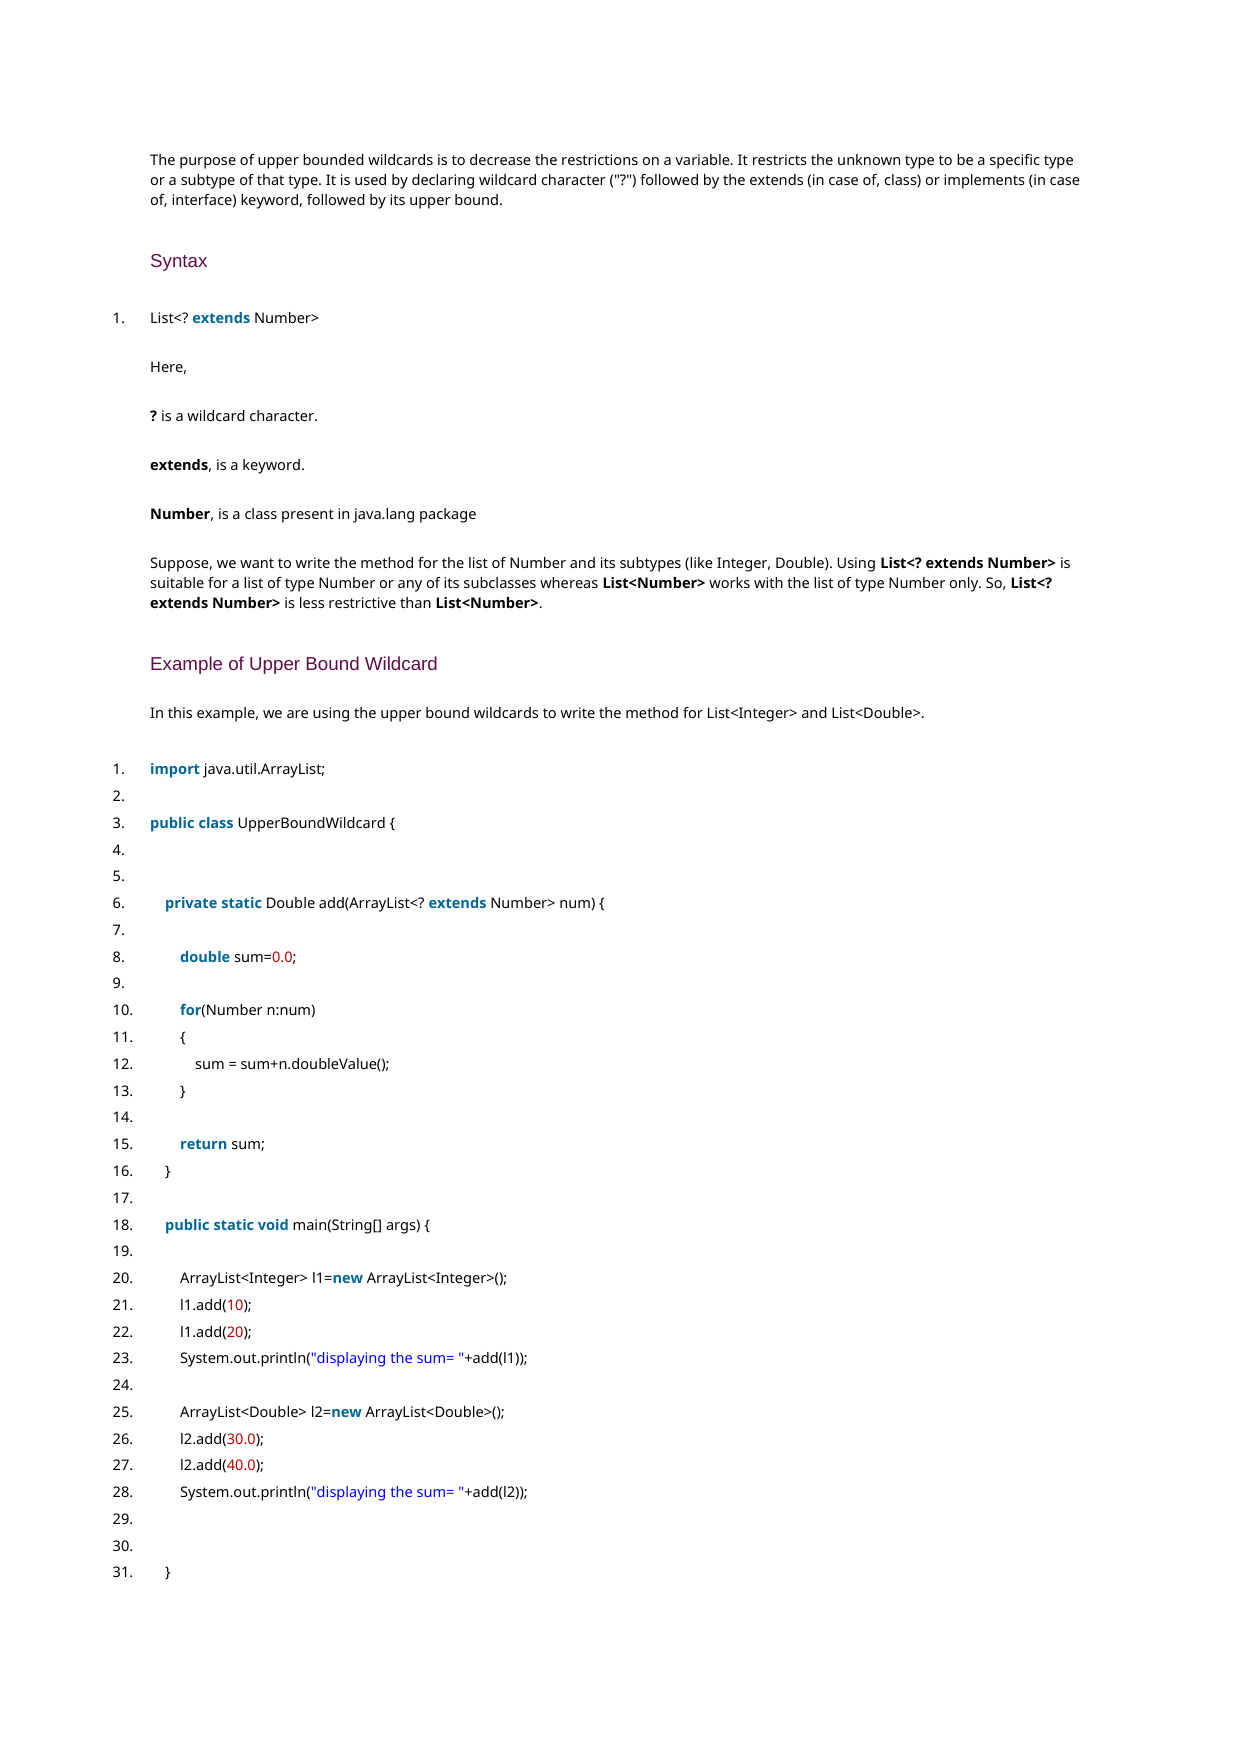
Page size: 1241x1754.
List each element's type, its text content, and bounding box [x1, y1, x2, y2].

list for(Number n:num) [112, 993, 1090, 1020]
list public static void main(String[] args) { [112, 1207, 1090, 1234]
text The purpose of upper bounded wildcards is to decrease the restrictions on a variable. It restricts the unknown type to be a specific type or a subtype of that type. It is used by declaring wildcard character ("?") followed by the extends (in case of, class) or implements (in case of, interface) keyword, followed by its upper bound. [150, 150, 1090, 210]
list } [112, 1555, 1090, 1582]
text Here, [150, 356, 1090, 376]
list l2.add(40.0); [112, 1448, 1090, 1475]
list double sum=0.0; [112, 940, 1090, 966]
list public class UpperBoundWildcard { [112, 806, 1090, 833]
text Syntax [150, 239, 1090, 271]
text Number, is a class present in java.lang package [150, 504, 1090, 523]
list } [112, 1073, 1090, 1100]
list private static Double add(ArrayList<? extends Number> num) { [112, 886, 1090, 913]
text In this example, we are using the upper bound wildcards to write the method for List<Integer> and List<Double>. [150, 703, 1090, 723]
list System.out.println("displaying the sum= "+add(l1)); [112, 1341, 1090, 1368]
text Suppose, we want to write the method for the list of Number and its subtypes (like Integer, Double). Using List<? extends Number> is suitable for a list of type Number or any of its subclasses whereas List<Number> works with the list of type Number only. So, List<? extends Number> is less restrictive than List<Number>. [150, 553, 1090, 612]
list { [112, 1020, 1090, 1047]
list l1.add(10); [112, 1288, 1090, 1314]
text ? is a wildcard character. [150, 406, 1090, 425]
list import java.util.ArrayList; [112, 752, 1090, 779]
list l2.add(30.0); [112, 1422, 1090, 1448]
list ArrayList<Integer> l1=new ArrayList<Integer>(); [112, 1261, 1090, 1288]
text extends, is a keyword. [150, 454, 1090, 474]
list sum = sum+n.doubleValue(); [112, 1047, 1090, 1073]
text Example of Upper Bound Wildcard [150, 642, 1090, 674]
list return sum; [112, 1127, 1090, 1154]
list ArrayList<Double> l2=new ArrayList<Double>(); [112, 1395, 1090, 1422]
list } [112, 1154, 1090, 1181]
list List<? extends Number> [112, 301, 1090, 327]
list System.out.println("displaying the sum= "+add(l2)); [112, 1475, 1090, 1502]
list l1.add(20); [112, 1314, 1090, 1341]
